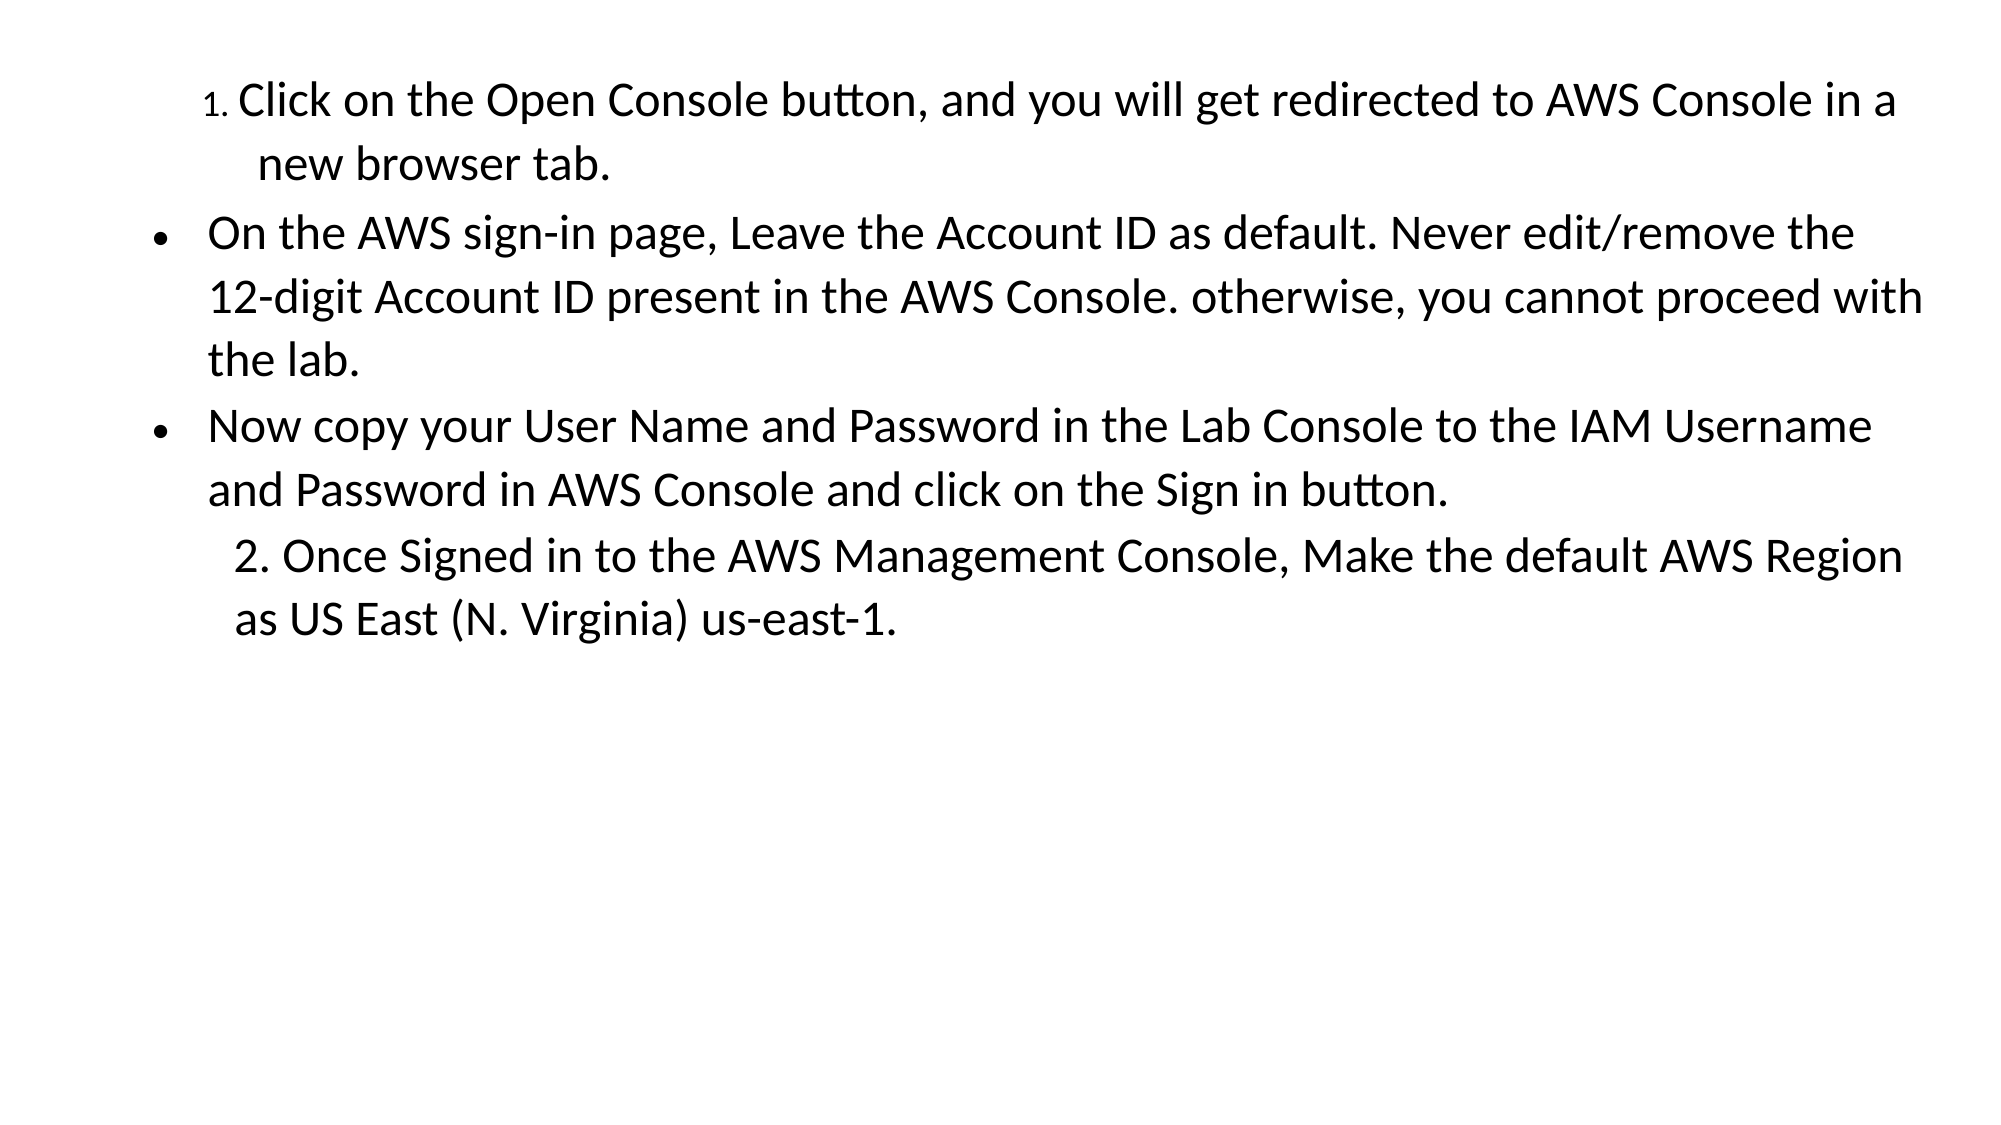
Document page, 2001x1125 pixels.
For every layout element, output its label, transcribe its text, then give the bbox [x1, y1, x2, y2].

text 1. Click on the Open Console button, and you will get redirected to AWS Console in a new browser tab. [201, 68, 1928, 193]
text 2. Once Signed in to the AWS Management Console, Make the default AWS Region as US East (N. Virginia) us-east-1. [233, 524, 1928, 648]
list On the AWS sign-in page, Leave the Account ID as default. Never edit/remove the 12-digit Account ID present in the AWS Console. otherwise, you cannot proceed with the lab. [151, 201, 1928, 389]
list Now copy your User Name and Password in the Lab Console to the IAM Username and Password in AWS Console and click on the Sign in button. [151, 394, 1928, 519]
